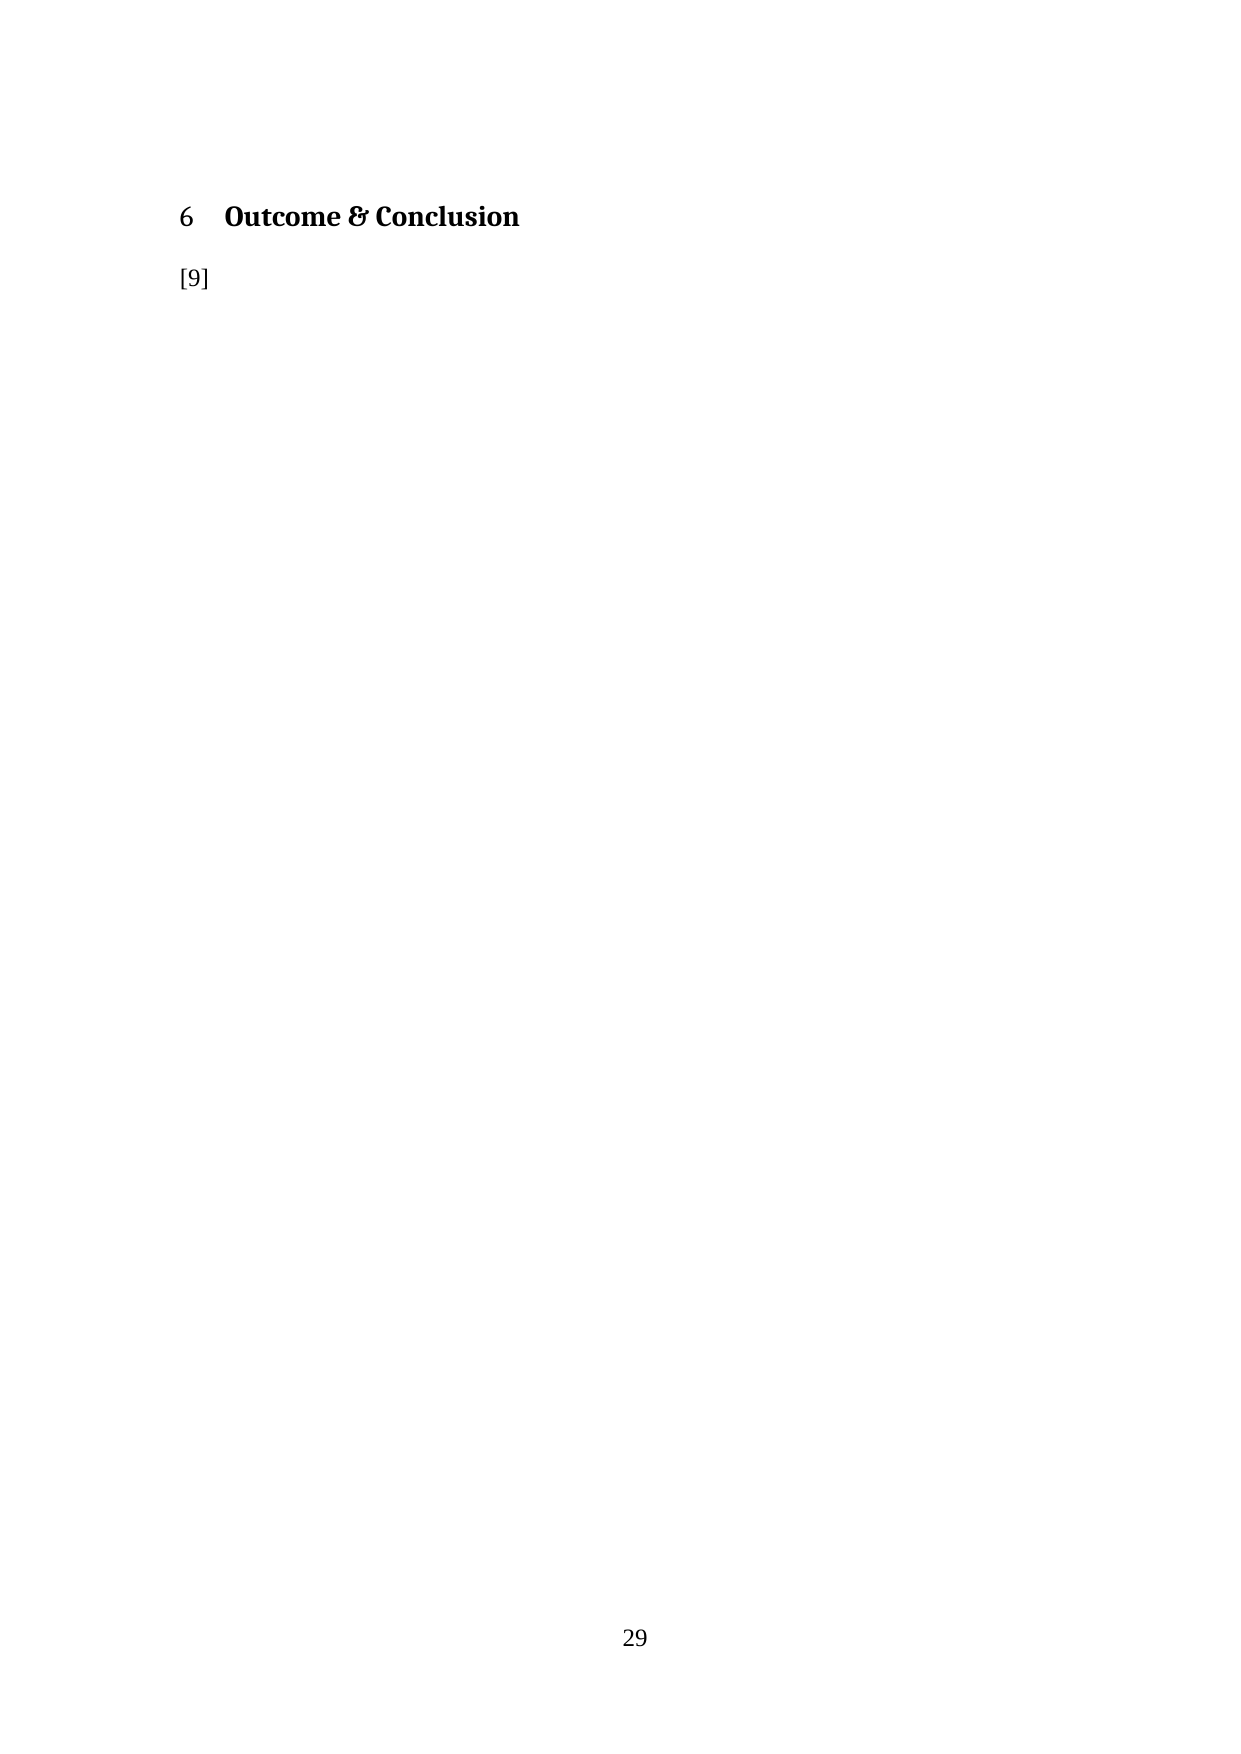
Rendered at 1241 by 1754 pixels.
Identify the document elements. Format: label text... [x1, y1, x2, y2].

subtitle Outcome & Conclusion [179, 200, 1090, 233]
